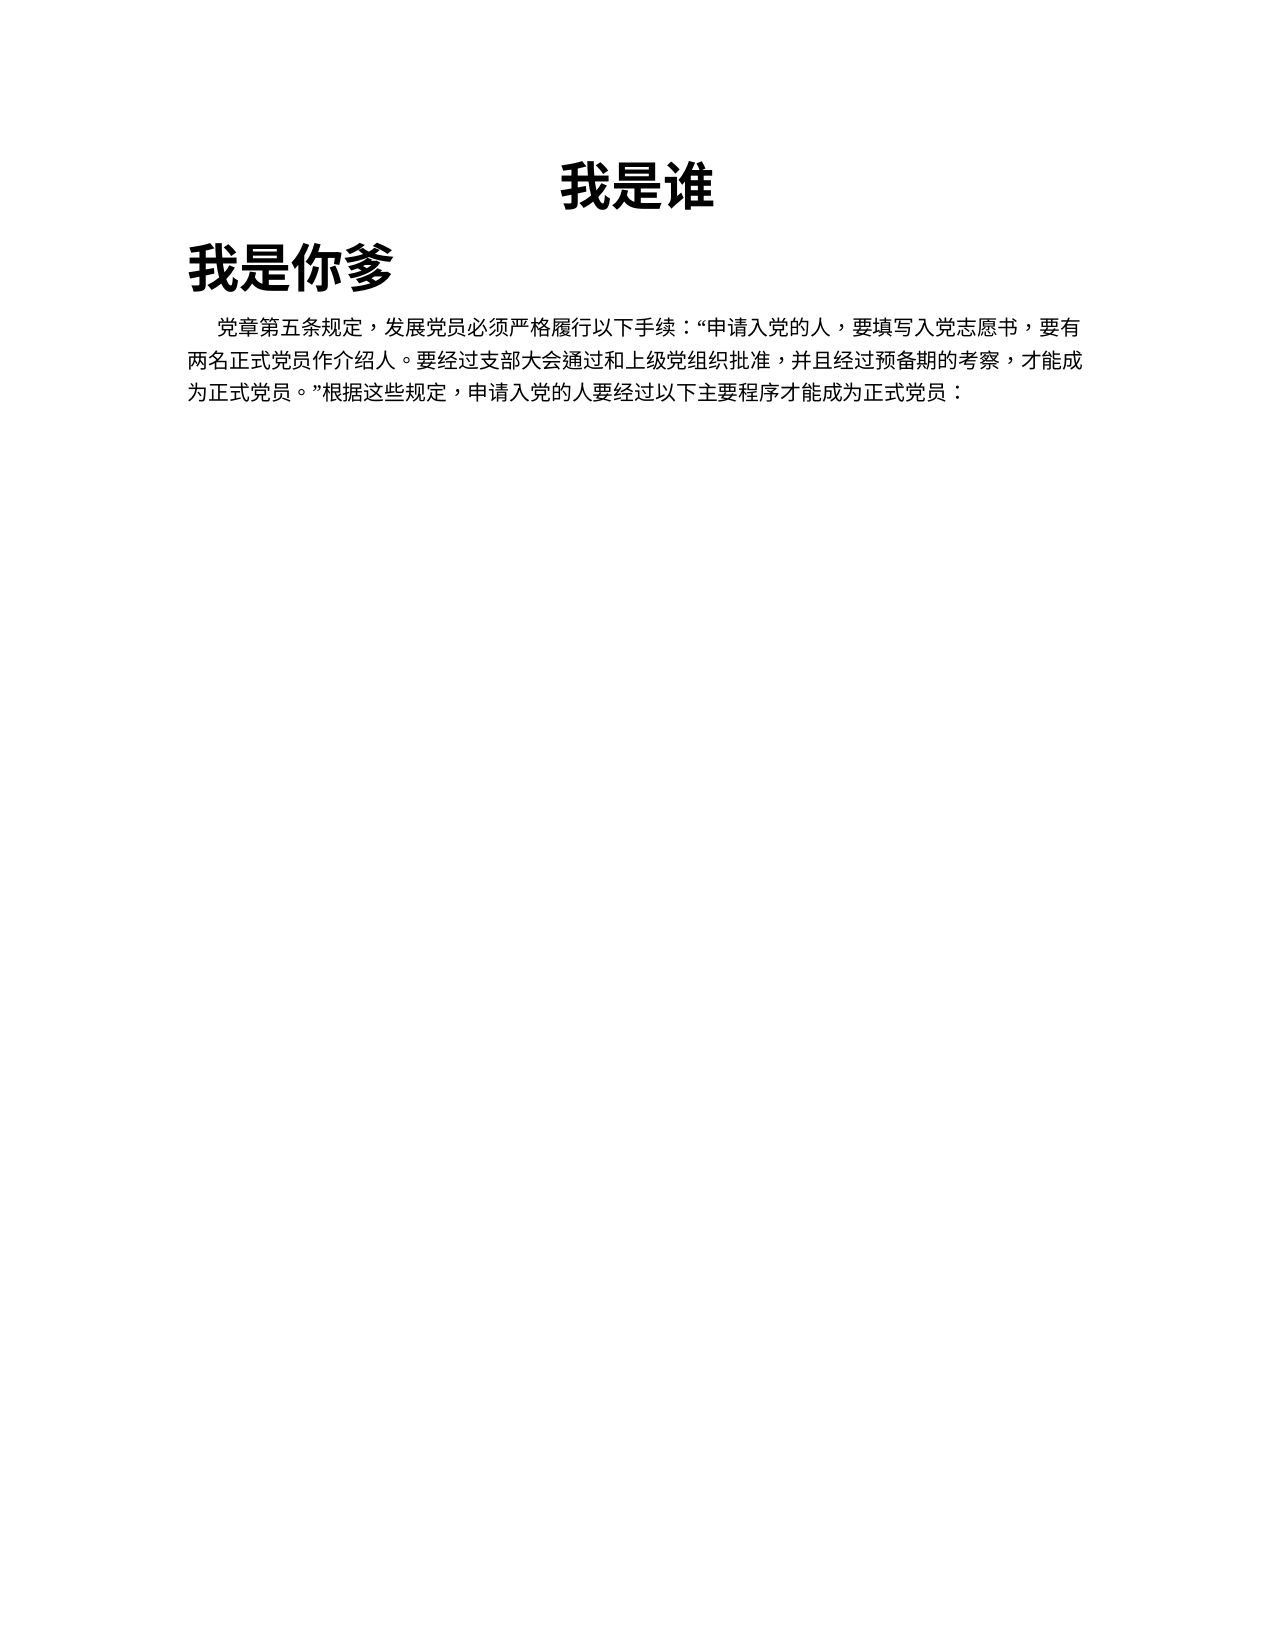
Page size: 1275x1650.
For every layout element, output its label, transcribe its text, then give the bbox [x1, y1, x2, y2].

subtitle 我是谁 [187, 150, 1087, 221]
text 党章第五条规定，发展党员必须严格履行以下手续：“申请入党的人，要填写入党志愿书，要有两名正式党员作介绍人。要经过支部大会通过和上级党组织批准，并且经过预备期的考察，才能成为正式党员。”根据这些规定，申请入党的人要经过以下主要程序才能成为正式党员： [187, 313, 1087, 407]
subtitle 我是你爹 [187, 232, 1087, 302]
